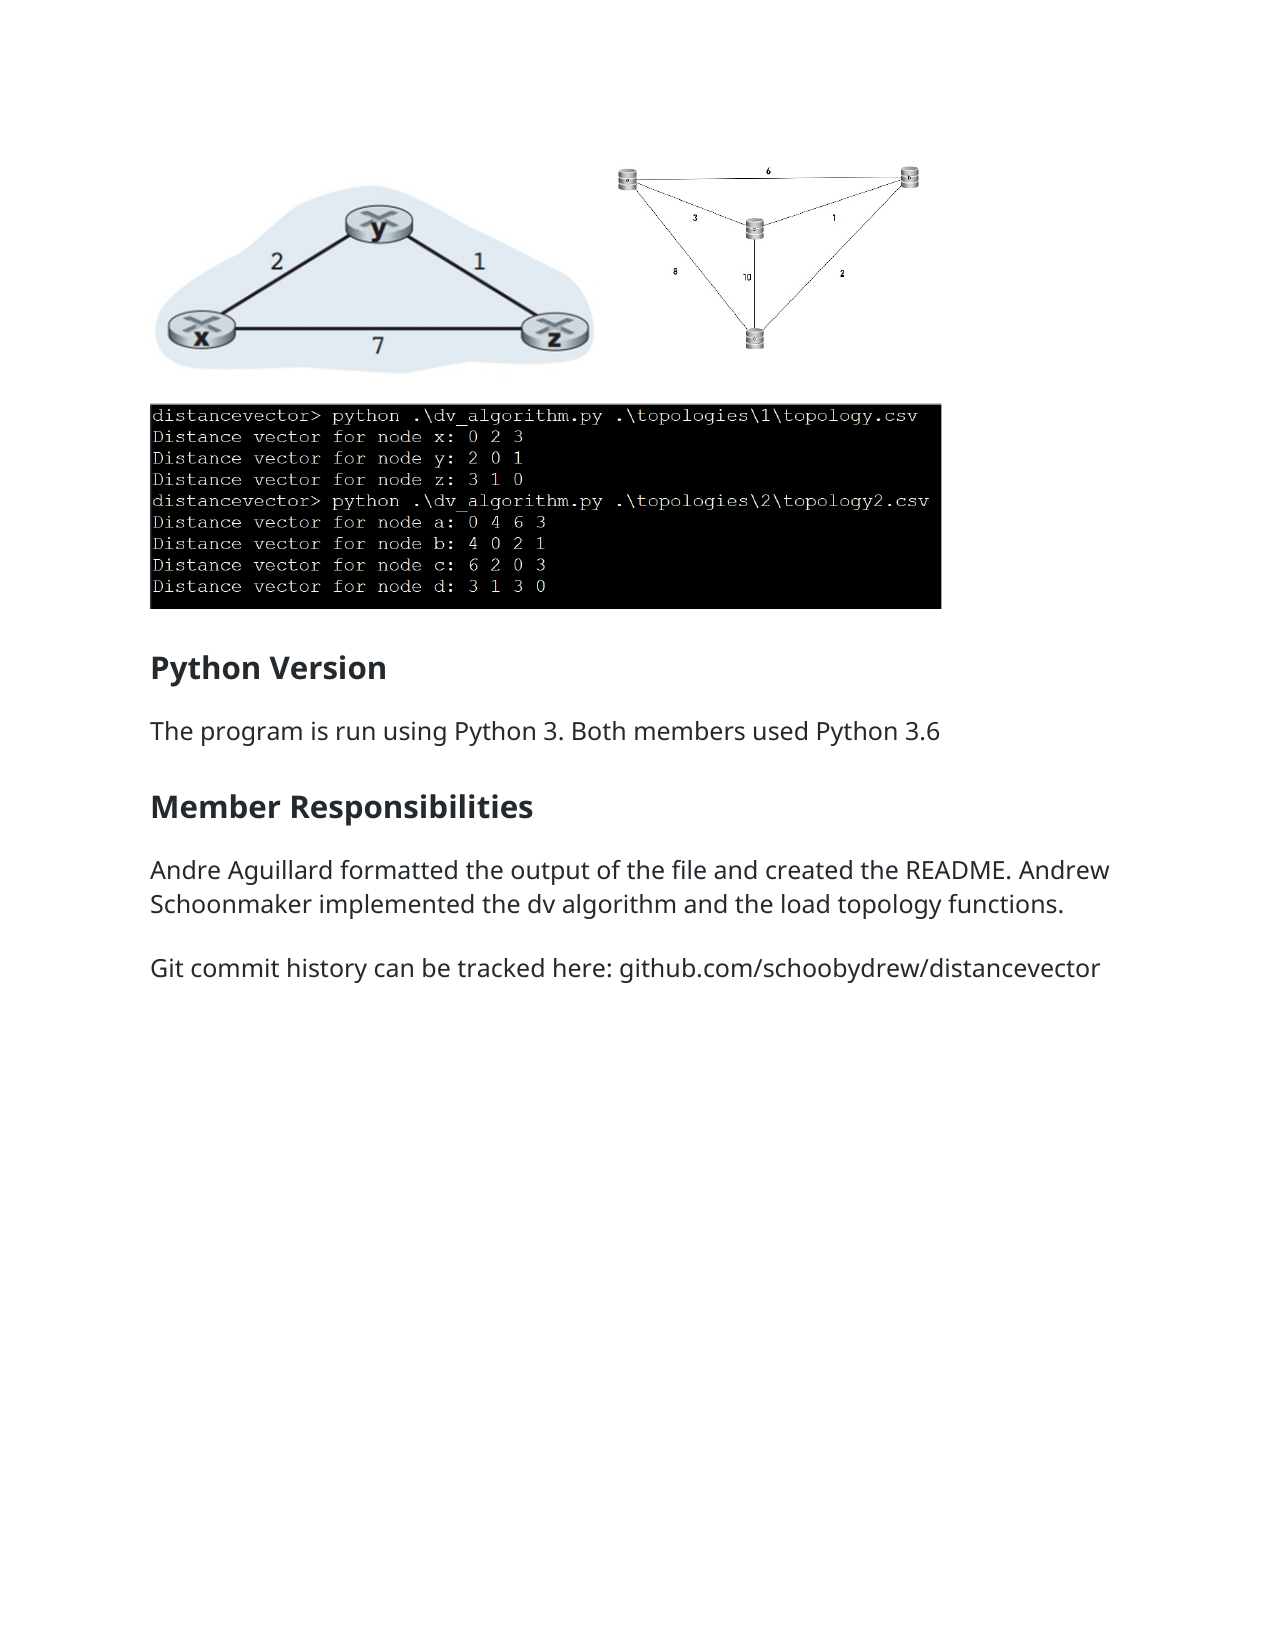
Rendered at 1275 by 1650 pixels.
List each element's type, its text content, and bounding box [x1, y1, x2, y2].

text Python Version [150, 646, 1125, 689]
picture [604, 150, 976, 379]
text Andre Aguillard formatted the output of the file and created the README. Andrew Schoonmaker implemented the dv algorithm and the load topology functions. [150, 853, 1125, 921]
picture [150, 180, 598, 379]
picture [150, 403, 942, 609]
text The program is run using Python 3. Both members used Python 3.6 [150, 714, 1125, 748]
text Git commit history can be tracked here: github.com/schoobydrew/distancevector [150, 950, 1125, 984]
text Member Responsibilities [150, 785, 1125, 828]
